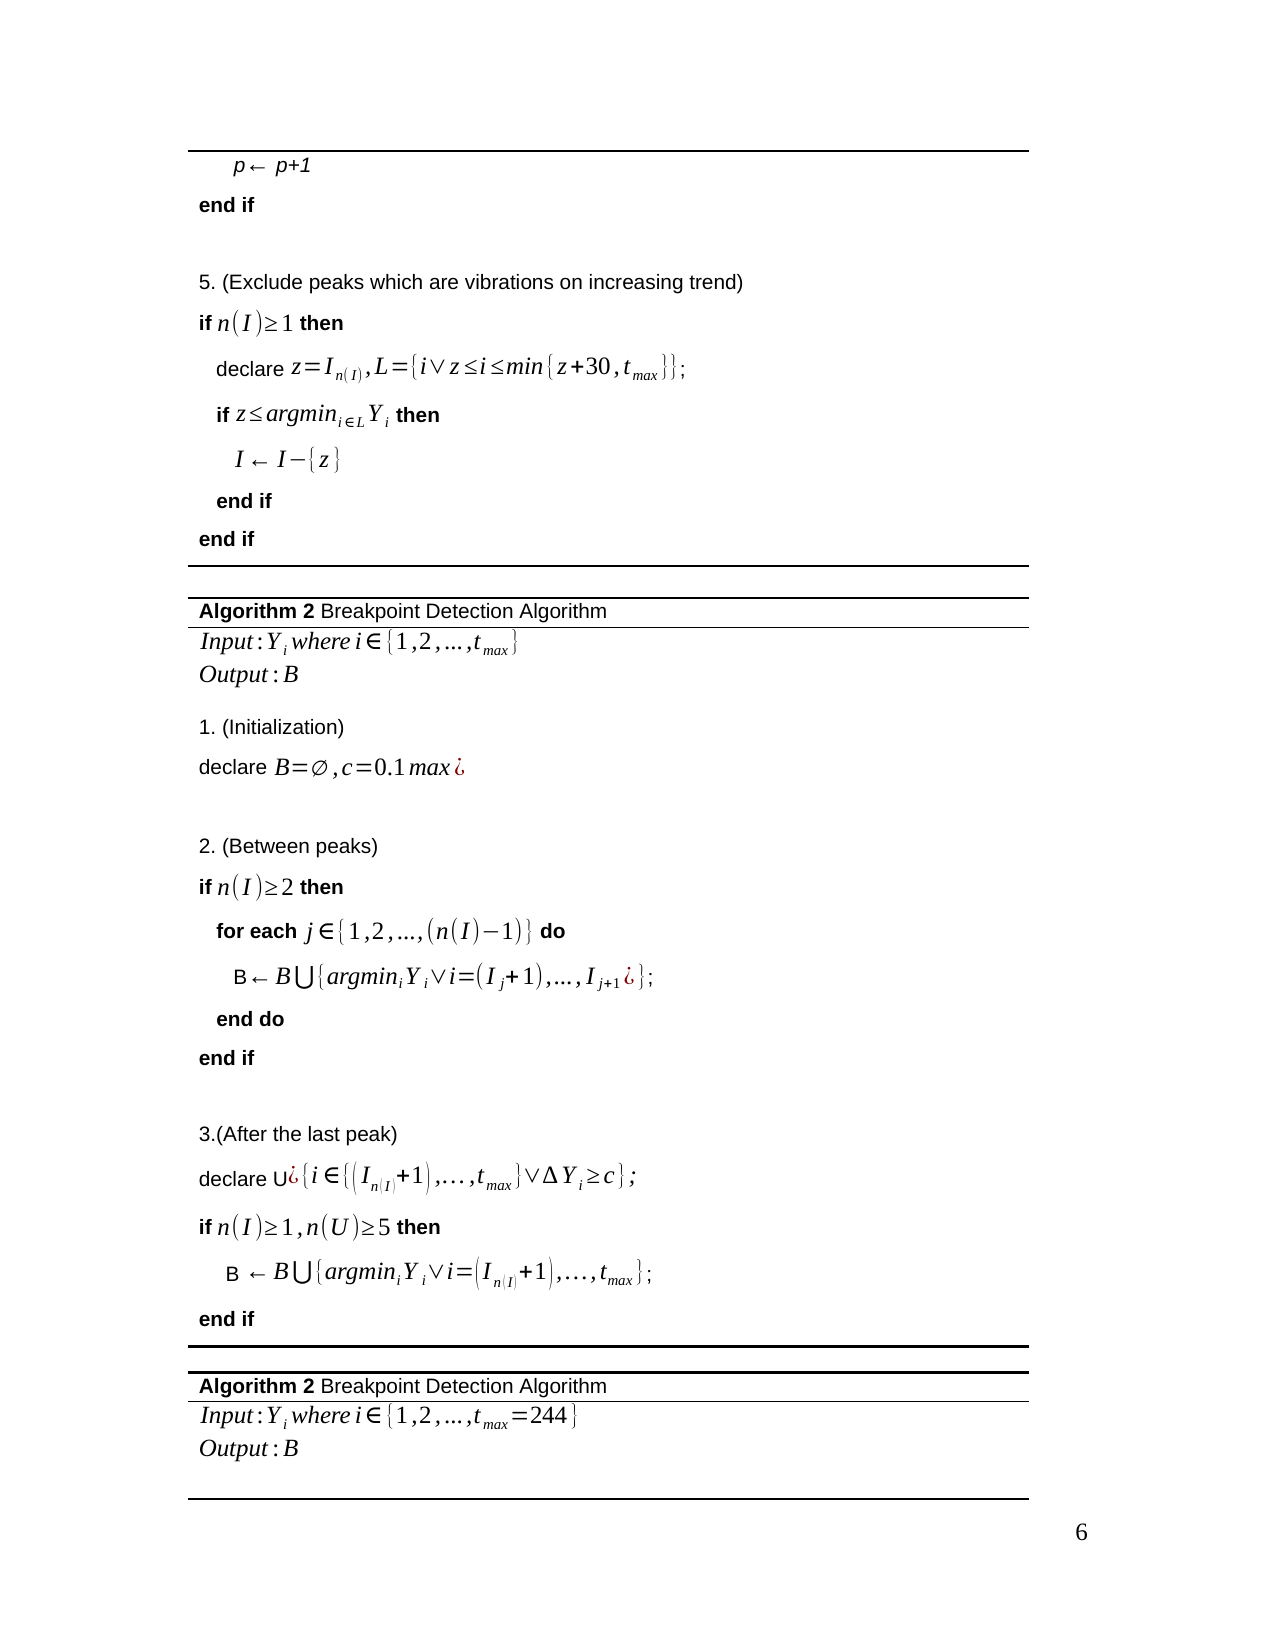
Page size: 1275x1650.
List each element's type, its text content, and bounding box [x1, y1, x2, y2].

table_header Algorithm 2 Breakpoint Detection Algorithm [188, 1374, 1029, 1401]
table_cell 1. (Initialization) declare 2. (Between peaks) if then for each do B; end do end if 3.(After the last peak) declare U if then B ; end if [188, 628, 1029, 1345]
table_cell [188, 152, 1029, 565]
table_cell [188, 1402, 1029, 1498]
table_header Algorithm 2 Breakpoint Detection Algorithm [188, 599, 1029, 627]
